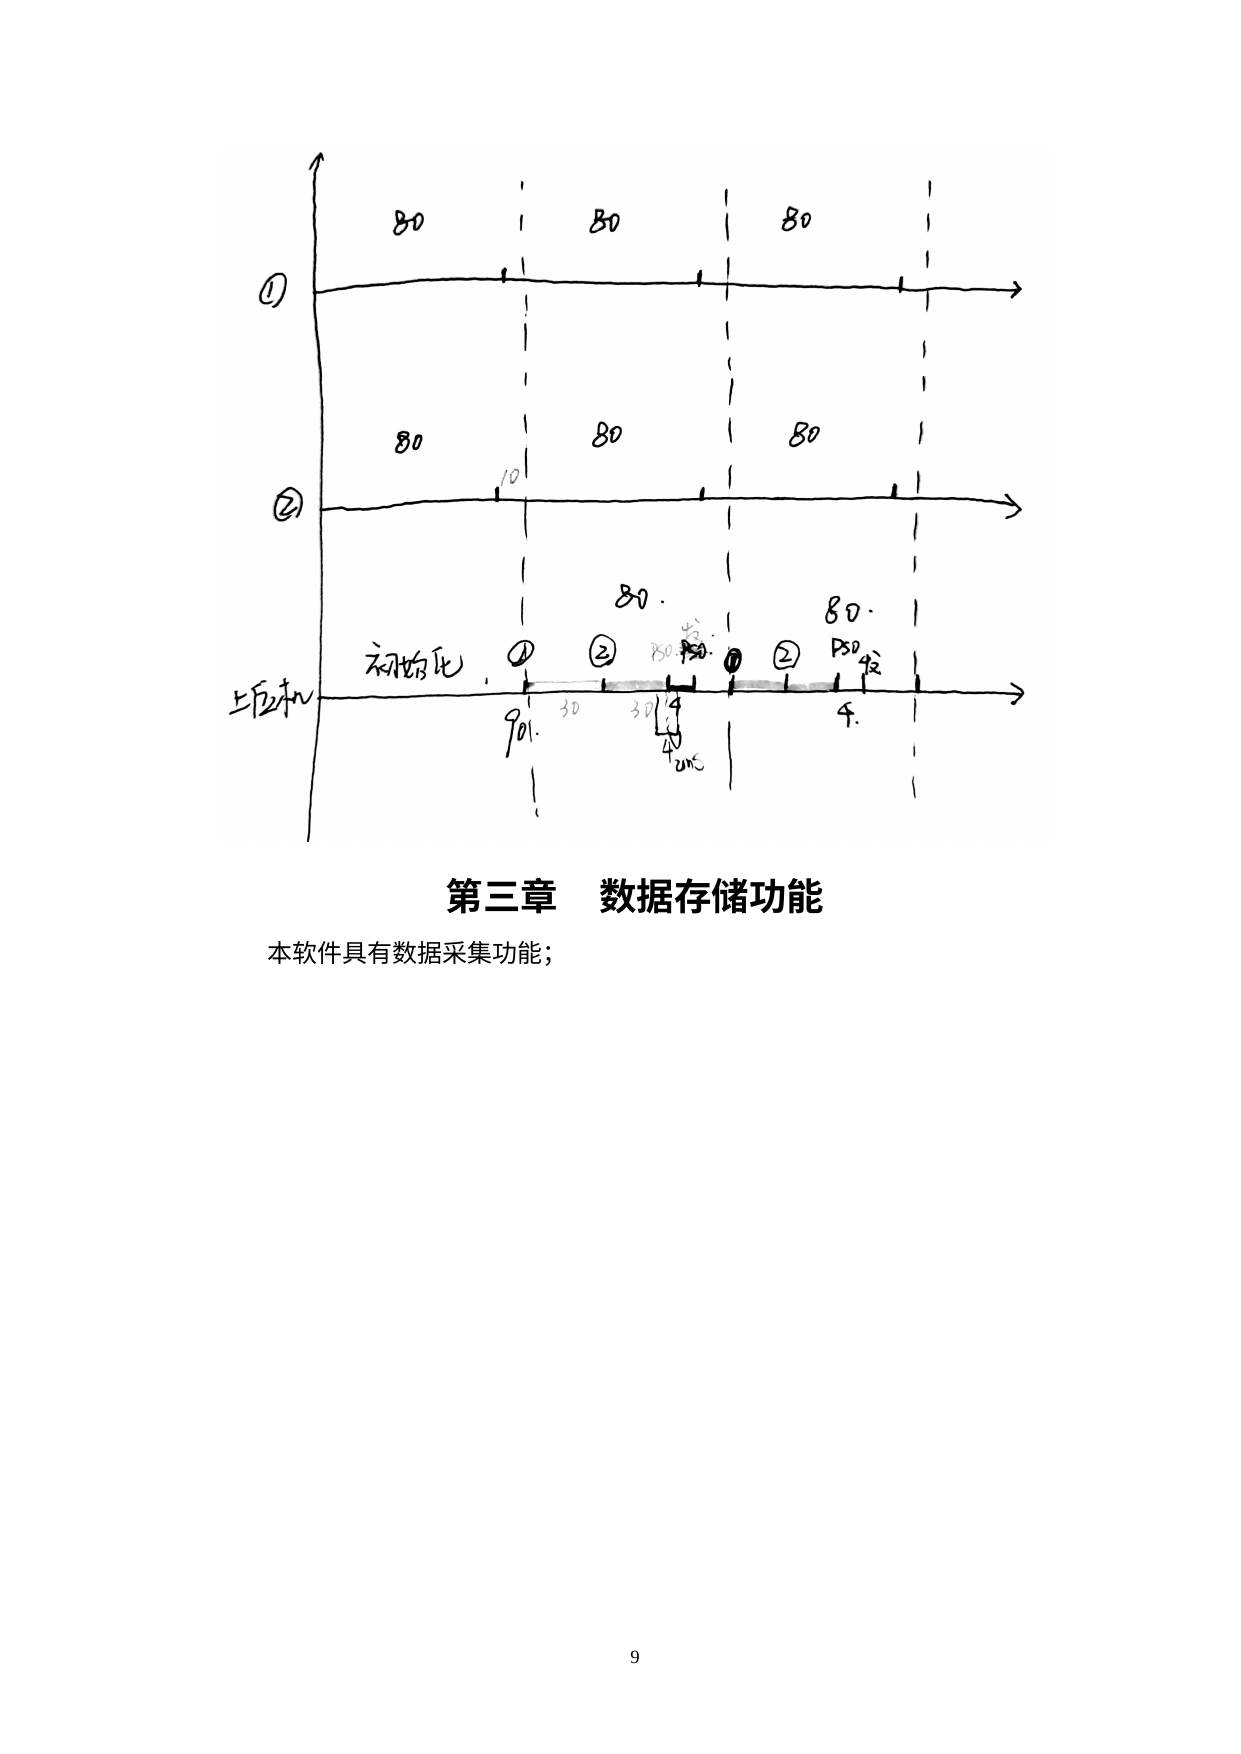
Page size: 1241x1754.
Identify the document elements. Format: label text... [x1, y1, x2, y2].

subtitle 数据存储功能 [217, 867, 1053, 921]
picture [217, 150, 1053, 842]
text 本软件具有数据采集功能； [217, 934, 1053, 970]
